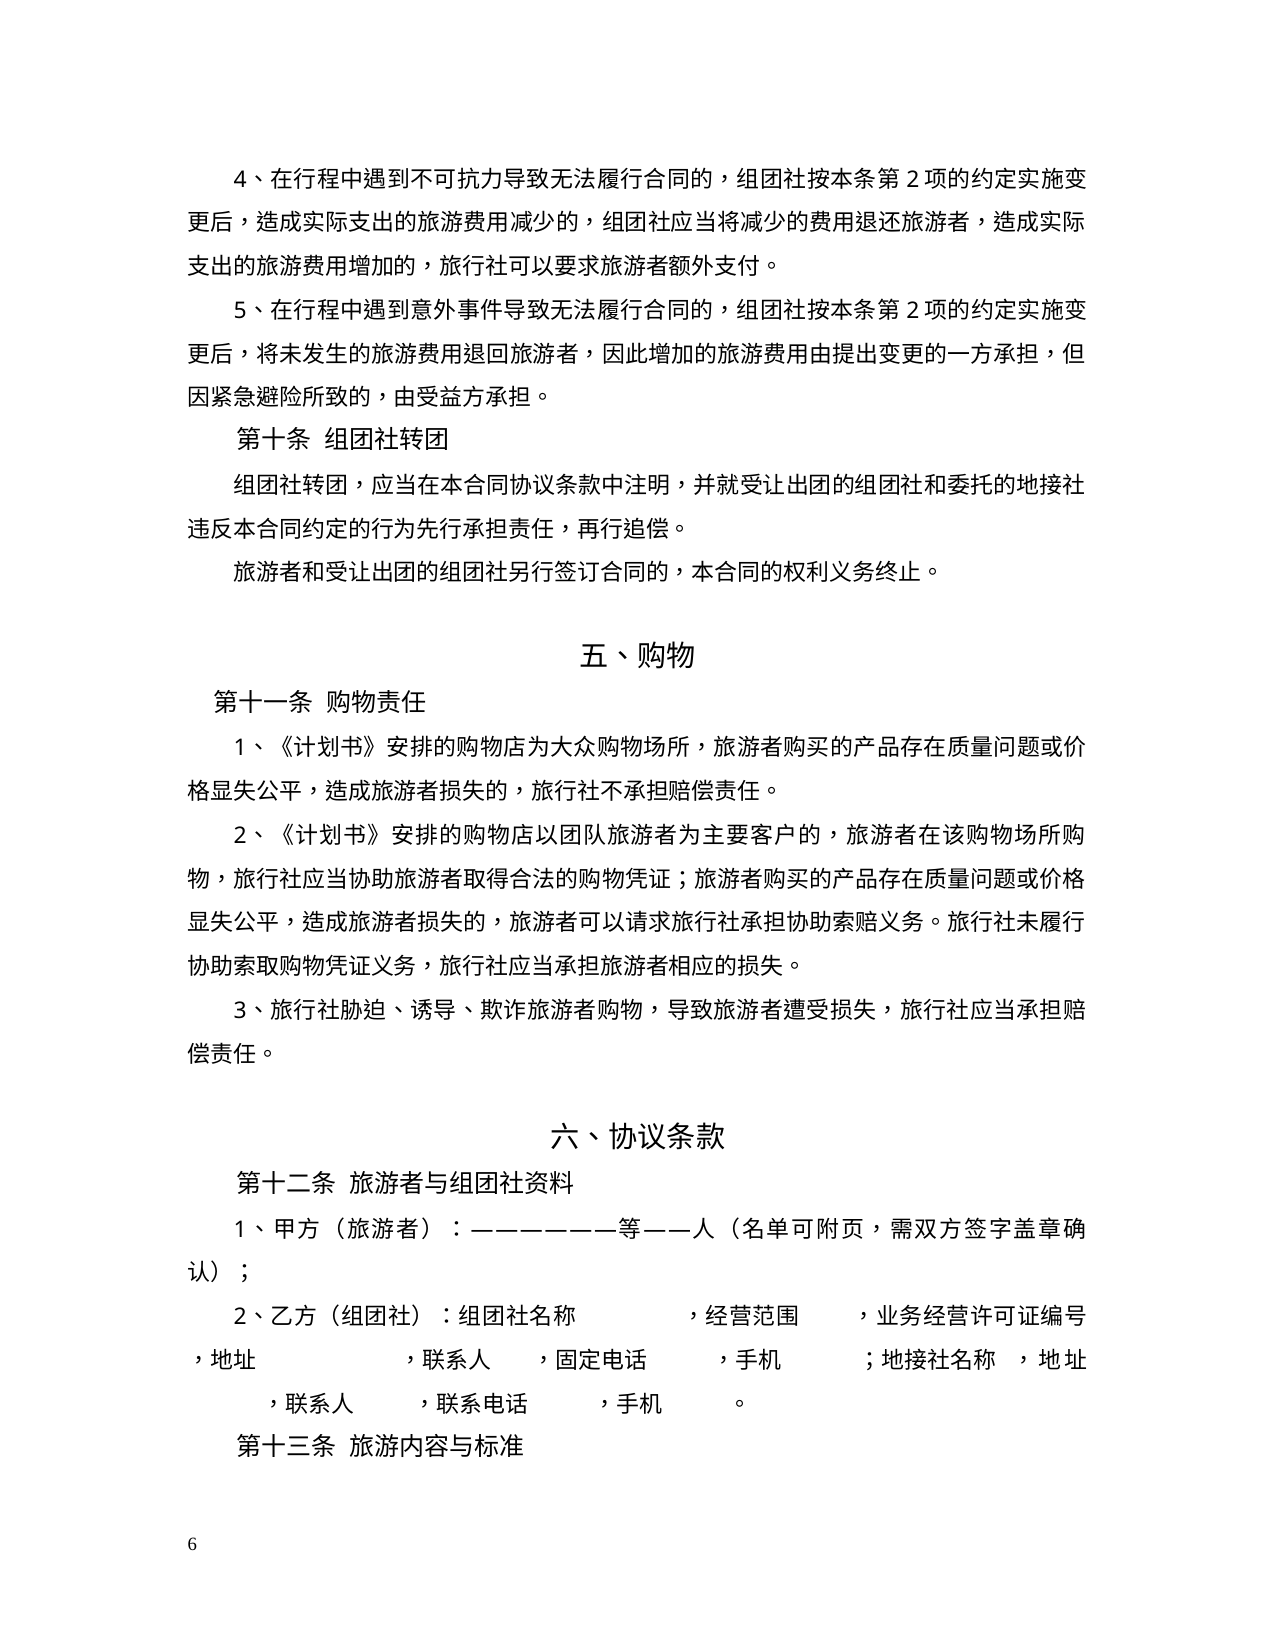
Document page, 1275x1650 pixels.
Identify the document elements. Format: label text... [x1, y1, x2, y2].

text 旅游者和受让出团的组团社另行签订合同的，本合同的权利义务终止。 [187, 544, 1087, 587]
text 组团社转团，应当在本合同协议条款中注明，并就受让出团的组团社和委托的地接社违反本合同约定的行为先行承担责任，再行追偿。 [187, 456, 1087, 544]
text 第十三条 旅游内容与标准 [187, 1419, 1087, 1462]
text 3、旅行社胁迫、诱导、欺诈旅游者购物，导致旅游者遭受损失，旅行社应当承担赔偿责任。 [187, 981, 1087, 1069]
text 2、乙方（组团社）：组团社名称 ，经营范围 ，业务经营许可证编号 ，地址 ，联系人 ，固定电话 ，手机 ；地接社名称 ，地址 ，联系人 ，联系电话 ，手机 。 [187, 1287, 1087, 1419]
text 第十二条 旅游者与组团社资料 [187, 1156, 1087, 1200]
text 六、协议条款 [187, 1112, 1087, 1156]
text 第十条 组团社转团 [187, 412, 1087, 456]
text 第十一条 购物责任 [187, 675, 1087, 719]
text 4、在行程中遇到不可抗力导致无法履行合同的，组团社按本条第2项的约定实施变更后，造成实际支出的旅游费用减少的，组团社应当将减少的费用退还旅游者，造成实际支出的旅游费用增加的，旅行社可以要求旅游者额外支付。 [187, 150, 1087, 281]
text 1、甲方（旅游者）：——————等——人（名单可附页，需双方签字盖章确认）； [187, 1200, 1087, 1287]
text 五、购物 [187, 631, 1087, 675]
text 2、《计划书》安排的购物店以团队旅游者为主要客户的，旅游者在该购物场所购物，旅行社应当协助旅游者取得合法的购物凭证；旅游者购买的产品存在质量问题或价格显失公平，造成旅游者损失的，旅游者可以请求旅行社承担协助索赔义务。旅行社未履行协助索取购物凭证义务，旅行社应当承担旅游者相应的损失。 [187, 806, 1087, 981]
text 1、《计划书》安排的购物店为大众购物场所，旅游者购买的产品存在质量问题或价格显失公平，造成旅游者损失的，旅行社不承担赔偿责任。 [187, 719, 1087, 806]
text 5、在行程中遇到意外事件导致无法履行合同的，组团社按本条第2项的约定实施变更后，将未发生的旅游费用退回旅游者，因此增加的旅游费用由提出变更的一方承担，但因紧急避险所致的，由受益方承担。 [187, 281, 1087, 412]
